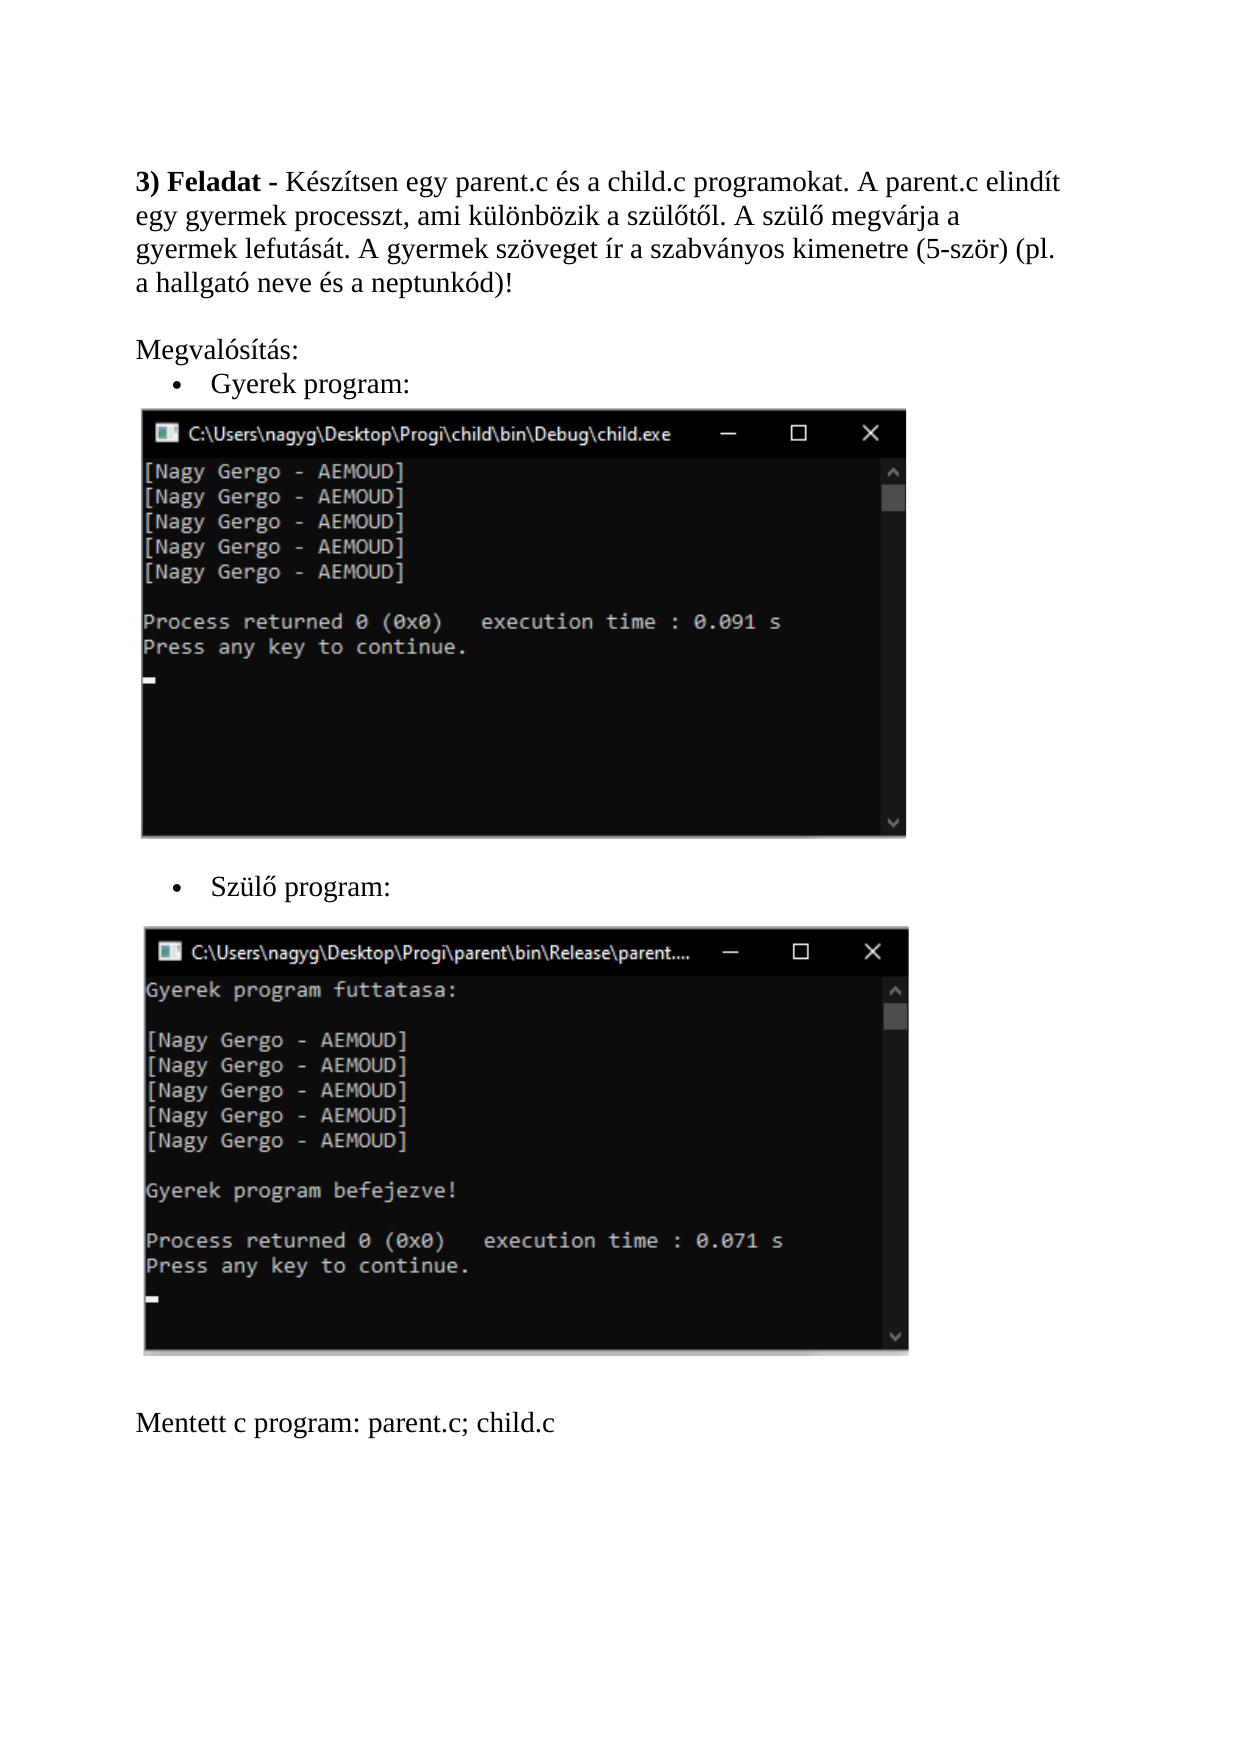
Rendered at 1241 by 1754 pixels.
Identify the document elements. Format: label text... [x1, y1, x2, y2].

text Megvalósítás: [135, 332, 1065, 366]
text Mentett c program: parent.c; child.c [135, 1406, 1065, 1439]
list Szülő program: [173, 869, 1065, 902]
text 3) Feladat - Készítsen egy parent.c és a child.c programokat. A parent.c elindít egy gyermek processzt, ami különbözik a szülőtől. A szülő megvárja a gyermek lefutását. A gyermek szöveget ír a szabványos kimenetre (5-ször) (pl. a hallgató neve és a neptunkód)! [135, 164, 1065, 299]
picture [140, 408, 907, 839]
picture [143, 926, 909, 1356]
list Gyerek program: [173, 366, 1065, 399]
